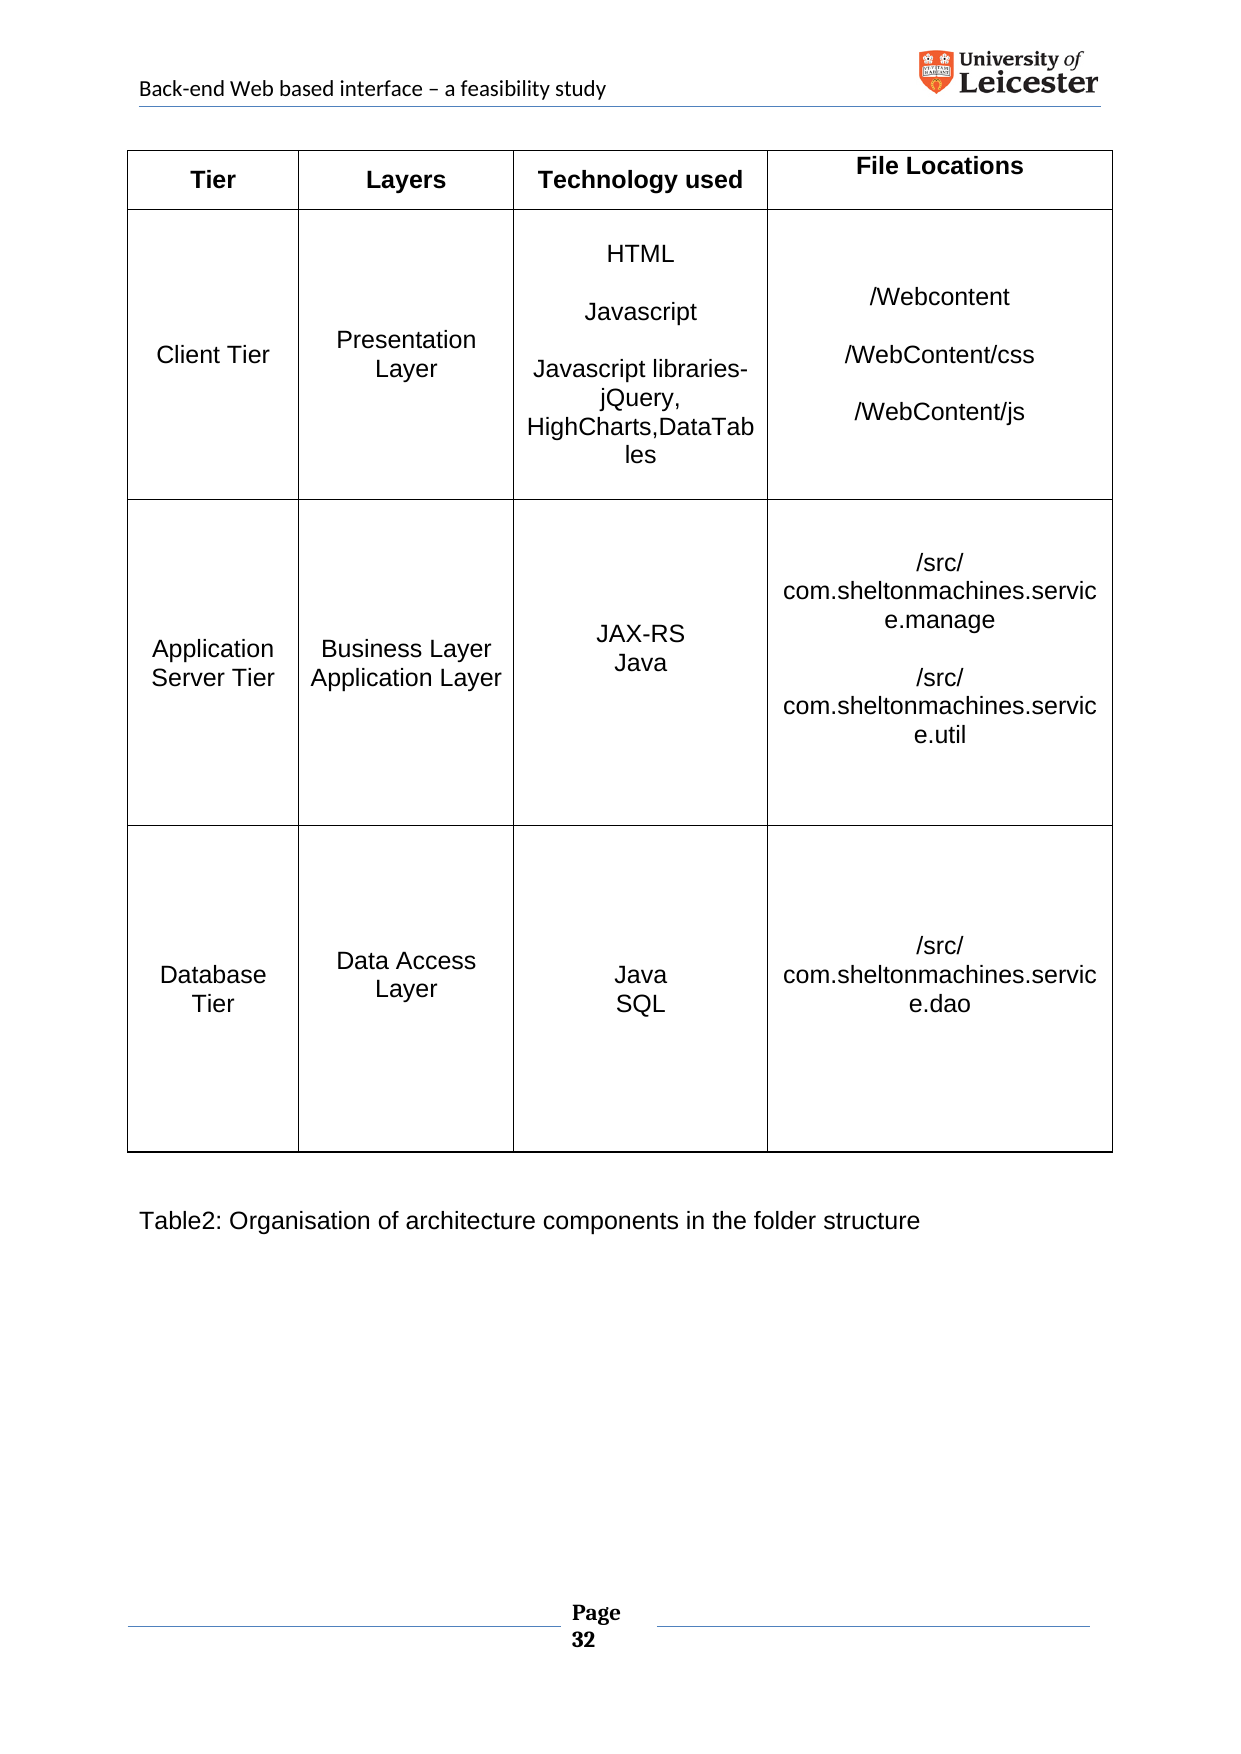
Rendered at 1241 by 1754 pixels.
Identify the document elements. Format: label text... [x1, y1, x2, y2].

table_header File Locations [768, 151, 1112, 208]
text Table2: Organisation of architecture components in the folder structure [139, 1206, 1101, 1235]
table_header Technology used [514, 151, 767, 208]
table_cell Application Server Tier [128, 500, 298, 825]
table_cell JAX-RS Java [514, 500, 767, 825]
table_cell /src/com.sheltonmachines.service.dao [768, 826, 1112, 1151]
table_cell Data Access Layer [299, 826, 513, 1151]
picture [904, 50, 1099, 101]
table_cell Database Tier [128, 826, 298, 1151]
table_cell Presentation Layer [299, 210, 513, 499]
table_cell /Webcontent /WebContent/css /WebContent/js [768, 210, 1112, 499]
table_header Layers [299, 151, 513, 208]
table_cell HTML Javascript Javascript libraries- jQuery, HighCharts,DataTables [514, 210, 767, 499]
table_cell /src/com.sheltonmachines.service.manage /src/com.sheltonmachines.service.util [768, 500, 1112, 825]
table_cell Business Layer Application Layer [299, 500, 513, 825]
table_header Tier [128, 151, 298, 208]
table_cell Java SQL [514, 826, 767, 1151]
table_cell Client Tier [128, 210, 298, 499]
